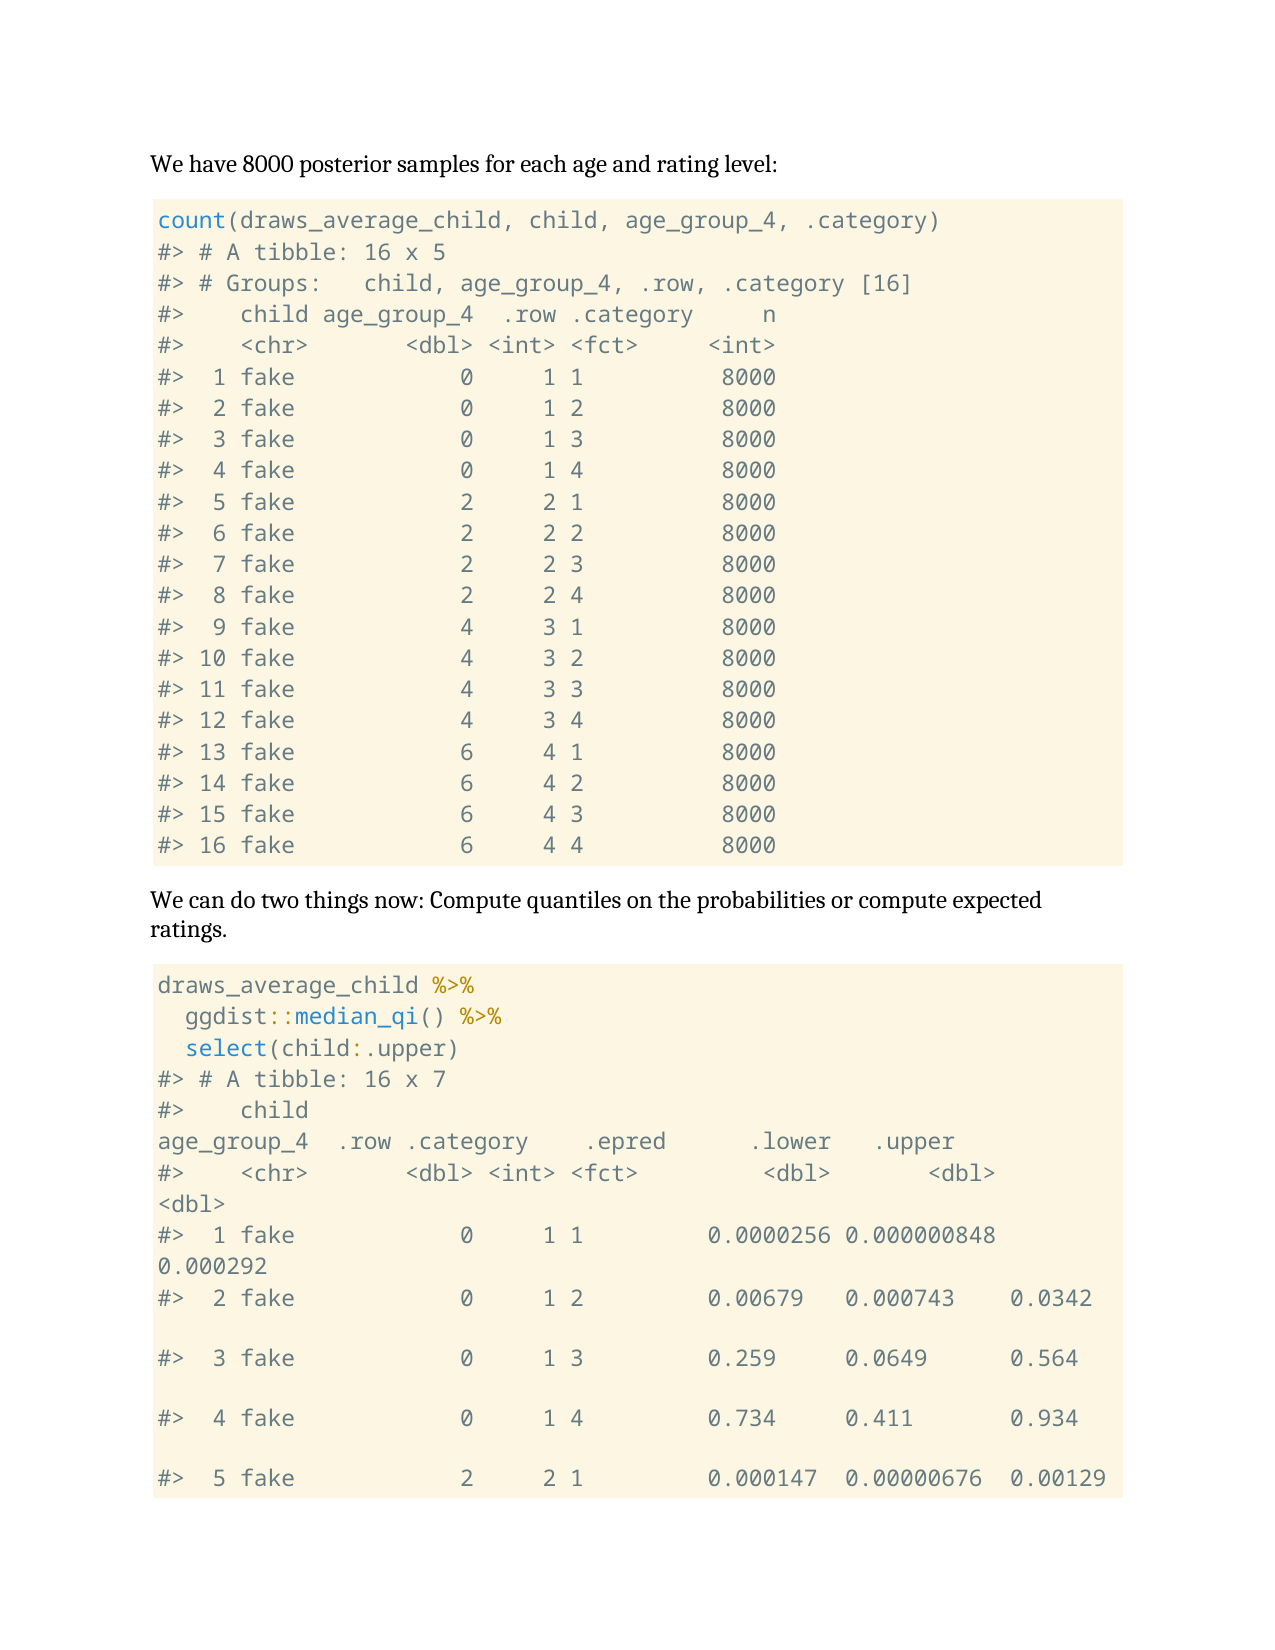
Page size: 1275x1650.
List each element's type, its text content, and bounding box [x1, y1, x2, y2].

text We can do two things now: Compute quantiles on the probabilities or compute expected ratings. [150, 886, 1125, 943]
text count(draws_average_child, child, age_group_4, .category) #> # A tibble: 16 x 5 #> # Groups: child, age_group_4, .row, .category [16] #> child age_group_4 .row .category n #> <chr> <dbl> <int> <fct> <int> #> 1 fake 0 1 1 8000 #> 2 fake 0 1 2 8000 #> 3 fake 0 1 3 8000 #> 4 fake 0 1 4 8000 #> 5 fake 2 2 1 8000 #> 6 fake 2 2 2 8000 #> 7 fake 2 2 3 8000 #> 8 fake 2 2 4 8000 #> 9 fake 4 3 1 8000 #> 10 fake 4 3 2 8000 #> 11 fake 4 3 3 8000 #> 12 fake 4 3 4 8000 #> 13 fake 6 4 1 8000 #> 14 fake 6 4 2 8000 #> 15 fake 6 4 3 8000 #> 16 fake 6 4 4 8000 [154, 201, 1122, 865]
text We have 8000 posterior samples for each age and rating level: [150, 150, 1125, 179]
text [154, 965, 1122, 1497]
